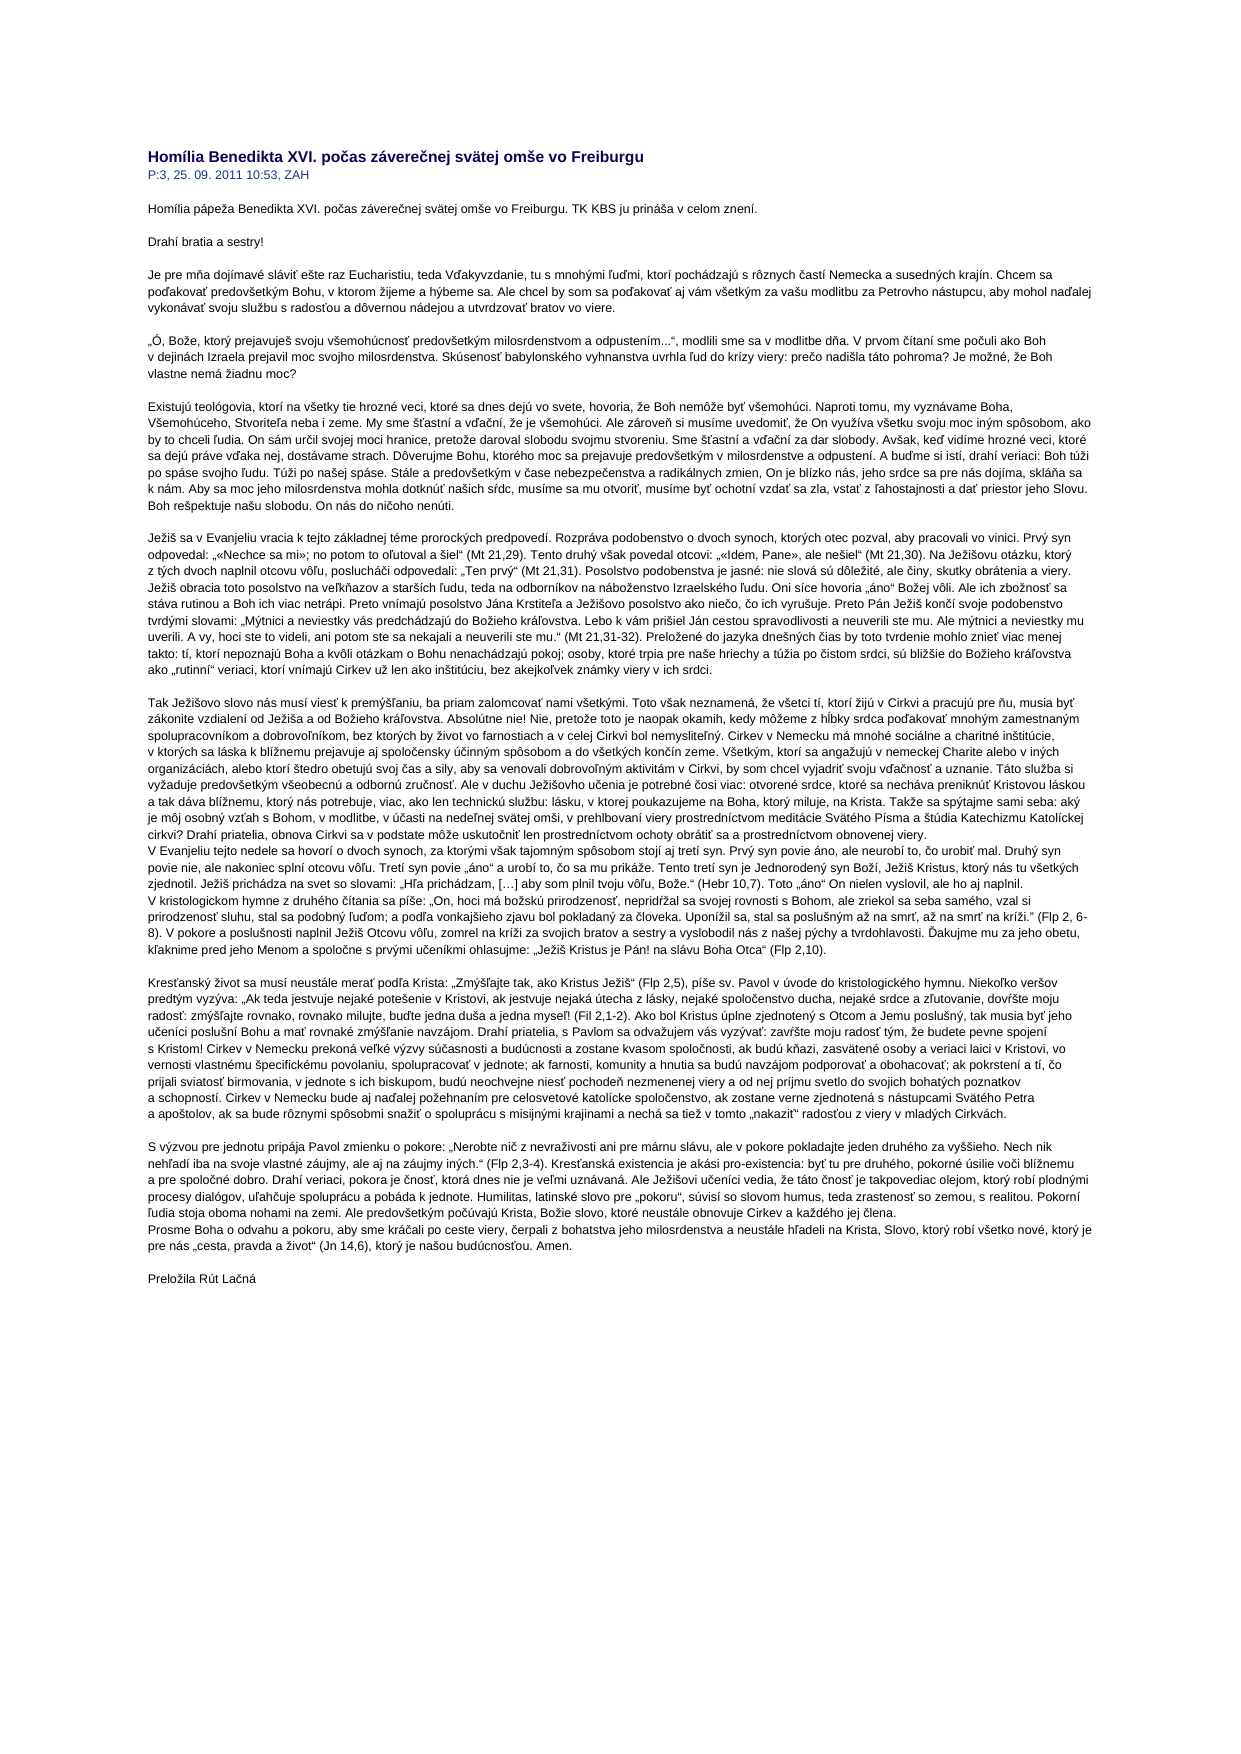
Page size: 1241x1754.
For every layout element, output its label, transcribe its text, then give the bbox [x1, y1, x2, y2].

text Homília Benedikta XVI. počas záverečnej svätej omše vo Freiburgu P:3, 25. 09. 2011 10:53, ZAH Homília pápeža Benedikta XVI. počas záverečnej svätej omše vo Freiburgu. TK KBS ju prináša v celom znení. Drahí bratia a sestry! Je pre mňa dojímavé sláviť ešte raz Eucharistiu, teda Vďakyvzdanie, tu s mnohými ľuďmi, ktorí pochádzajú s rôznych častí Nemecka a susedných krajín. Chcem sa poďakovať predovšetkým Bohu, v ktorom žijeme a hýbeme sa. Ale chcel by som sa poďakovať aj vám všetkým za vašu modlitbu za Petrovho nástupcu, aby mohol naďalej vykonávať svoju službu s radosťou a dôvernou nádejou a utvrdzovať bratov vo viere. „Ó, Bože, ktorý prejavuješ svoju všemohúcnosť predovšetkým milosrdenstvom a odpustením...“, modlili sme sa v modlitbe dňa. V prvom čítaní sme počuli ako Boh v dejinách Izraela prejavil moc svojho milosrdenstva. Skúsenosť babylonského vyhnanstva uvrhla ľud do krízy viery: prečo nadišla táto pohroma? Je možné, že Boh vlastne nemá žiadnu moc? Existujú teológovia, ktorí na všetky tie hrozné veci, ktoré sa dnes dejú vo svete, hovoria, že Boh nemôže byť všemohúci. Naproti tomu, my vyznávame Boha, Všemohúceho, Stvoriteľa neba i zeme. My sme šťastní a vďační, že je všemohúci. Ale zároveň si musíme uvedomiť, že On využíva všetku svoju moc iným spôsobom, ako by to chceli ľudia. On sám určil svojej moci hranice, pretože daroval slobodu svojmu stvoreniu. Sme šťastní a vďační za dar slobody. Avšak, keď vidíme hrozné veci, ktoré sa dejú práve vďaka nej, dostávame strach. Dôverujme Bohu, ktorého moc sa prejavuje predovšetkým v milosrdenstve a odpustení. A buďme si istí, drahí veriaci: Boh túži po spáse svojho ľudu. Túži po našej spáse. Stále a predovšetkým v čase nebezpečenstva a radikálnych zmien, On je blízko nás, jeho srdce sa pre nás dojíma, skláňa sa k nám. Aby sa moc jeho milosrdenstva mohla dotknúť našich sŕdc, musíme sa mu otvoriť, musíme byť ochotní vzdať sa zla, vstať z ľahostajnosti a dať priestor jeho Slovu. Boh rešpektuje našu slobodu. On nás do ničoho nenúti. Ježiš sa v Evanjeliu vracia k tejto základnej téme prorockých predpovedí. Rozpráva podobenstvo o dvoch synoch, ktorých otec pozval, aby pracovali vo vinici. Prvý syn odpovedal: „«Nechce sa mi»; no potom to oľutoval a šiel“ (Mt 21,29). Tento druhý však povedal otcovi: „«Idem, Pane», ale nešiel“ (Mt 21,30). Na Ježišovu otázku, ktorý z tých dvoch naplnil otcovu vôľu, poslucháči odpovedali: „Ten prvý“ (Mt 21,31). Posolstvo podobenstva je jasné: nie slová sú dôležité, ale činy, skutky obrátenia a viery. Ježiš obracia toto posolstvo na veľkňazov a starších ľudu, teda na odborníkov na náboženstvo Izraelského ľudu. Oni síce hovoria „áno“ Božej vôli. Ale ich zbožnosť sa stáva rutinou a Boh ich viac netrápi. Preto vnímajú posolstvo Jána Krstiteľa a Ježišovo posolstvo ako niečo, čo ich vyrušuje. Preto Pán Ježiš končí svoje podobenstvo tvrdými slovami: „Mýtnici a neviestky vás predchádzajú do Božieho kráľovstva. Lebo k vám prišiel Ján cestou spravodlivosti a neuverili ste mu. Ale mýtnici a neviestky mu uverili. A vy, hoci ste to videli, ani potom ste sa nekajali a neuverili ste mu.“ (Mt 21,31-32). Preložené do jazyka dnešných čias by toto tvrdenie mohlo znieť viac menej takto: tí, ktorí nepoznajú Boha a kvôli otázkam o Bohu nenachádzajú pokoj; osoby, ktoré trpia pre naše hriechy a túžia po čistom srdci, sú bližšie do Božieho kráľovstva ako „rutinní“ veriaci, ktorí vnímajú Cirkev už len ako inštitúciu, bez akejkoľvek známky viery v ich srdci. Tak Ježišovo slovo nás musí viesť k premýšľaniu, ba priam zalomcovať nami všetkými. Toto však neznamená, že všetci tí, ktorí žijú v Cirkvi a pracujú pre ňu, musia byť zákonite vzdialení od Ježiša a od Božieho kráľovstva. Absolútne nie! Nie, pretože toto je naopak okamih, kedy môžeme z hĺbky srdca poďakovať mnohým zamestnaným spolupracovníkom a dobrovoľníkom, bez ktorých by život vo farnostiach a v celej Cirkvi bol nemysliteľný. Cirkev v Nemecku má mnohé sociálne a charitné inštitúcie, v ktorých sa láska k blížnemu prejavuje aj spoločensky účinným spôsobom a do všetkých končín zeme. Všetkým, ktorí sa angažujú v nemeckej Charite alebo v iných organizáciách, alebo ktorí štedro obetujú svoj čas a sily, aby sa venovali dobrovoľným aktivitám v Cirkvi, by som chcel vyjadriť svoju vďačnosť a uznanie. Táto služba si vyžaduje predovšetkým všeobecnú a odbornú zručnosť. Ale v duchu Ježišovho učenia je potrebné čosi viac: otvorené srdce, ktoré sa necháva preniknúť Kristovou láskou a tak dáva blížnemu, ktorý nás potrebuje, viac, ako len technickú službu: lásku, v ktorej poukazujeme na Boha, ktorý miluje, na Krista. Takže sa spýtajme sami seba: aký je môj osobný vzťah s Bohom, v modlitbe, v účasti na nedeľnej svätej omši, v prehlbovaní viery prostredníctvom meditácie Svätého Písma a štúdia Katechizmu Katolíckej cirkvi? Drahí priatelia, obnova Cirkvi sa v podstate môže uskutočniť len prostredníctvom ochoty obrátiť sa a prostredníctvom obnovenej viery. V Evanjeliu tejto nedele sa hovorí o dvoch synoch, za ktorými však tajomným spôsobom stojí aj tretí syn. Prvý syn povie áno, ale neurobí to, čo urobiť mal. Druhý syn povie nie, ale nakoniec splní otcovu vôľu. Tretí syn povie „áno“ a urobí to, čo sa mu prikáže. Tento tretí syn je Jednorodený syn Boží, Ježiš Kristus, ktorý nás tu všetkých zjednotil. Ježiš prichádza na svet so slovami: „Hľa prichádzam, […] aby som plnil tvoju vôľu, Bože.“ (Hebr 10,7). Toto „áno“ On nielen vyslovil, ale ho aj naplnil. V kristologickom hymne z druhého čítania sa píše: „On, hoci má božskú prirodzenosť, nepridŕžal sa svojej rovnosti s Bohom, ale zriekol sa seba samého, vzal si prirodzenosť sluhu, stal sa podobný ľuďom; a podľa vonkajšieho zjavu bol pokladaný za človeka. Uponížil sa, stal sa poslušným až na smrť, až na smrť na kríži.” (Flp 2, 6-8). V pokore a poslušnosti naplnil Ježiš Otcovu vôľu, zomrel na kríži za svojich bratov a sestry a vyslobodil nás z našej pýchy a tvrdohlavosti. Ďakujme mu za jeho obetu, kľaknime pred jeho Menom a spoločne s prvými učeníkmi ohlasujme: „Ježiš Kristus je Pán! na slávu Boha Otca“ (Flp 2,10). Kresťanský život sa musí neustále merať podľa Krista: „Zmýšľajte tak, ako Kristus Ježiš“ (Flp 2,5), píše sv. Pavol v úvode do kristologického hymnu. Niekoľko veršov predtým vyzýva: „Ak teda jestvuje nejaké potešenie v Kristovi, ak jestvuje nejaká útecha z lásky, nejaké spoločenstvo ducha, nejaké srdce a zľutovanie, dovŕšte moju radosť: zmýšľajte rovnako, rovnako milujte, buďte jedna duša a jedna myseľ! (Fil 2,1-2). Ako bol Kristus úplne zjednotený s Otcom a Jemu poslušný, tak musia byť jeho učeníci poslušní Bohu a mať rovnaké zmýšľanie navzájom. Drahí priatelia, s Pavlom sa odvažujem vás vyzývať: zavŕšte moju radosť tým, že budete pevne spojení s Kristom! Cirkev v Nemecku prekoná veľké výzvy súčasnosti a budúcnosti a zostane kvasom spoločnosti, ak budú kňazi, zasvätené osoby a veriaci laici v Kristovi, vo vernosti vlastnému špecifickému povolaniu, spolupracovať v jednote; ak farnosti, komunity a hnutia sa budú navzájom podporovať a obohacovať; ak pokrstení a tí, čo prijali sviatosť birmovania, v jednote s ich biskupom, budú neochvejne niesť pochodeň nezmenenej viery a od nej príjmu svetlo do svojich bohatých poznatkov a schopností. Cirkev v Nemecku bude aj naďalej požehnaním pre celosvetové katolícke spoločenstvo, ak zostane verne zjednotená s nástupcami Svätého Petra a apoštolov, ak sa bude rôznymi spôsobmi snažiť o spoluprácu s misijnými krajinami a nechá sa tiež v tomto „nakaziť“ radosťou z viery v mladých Cirkvách. S výzvou pre jednotu pripája Pavol zmienku o pokore: „Nerobte nič z nevraživosti ani pre márnu slávu, ale v pokore pokladajte jeden druhého za vyššieho. Nech nik nehľadí iba na svoje vlastné záujmy, ale aj na záujmy iných.“ (Flp 2,3-4). Kresťanská existencia je akási pro-existencia: byť tu pre druhého, pokorné úsilie voči blížnemu a pre spoločné dobro. Drahí veriaci, pokora je čnosť, ktorá dnes nie je veľmi uznávaná. Ale Ježišovi učeníci vedia, že táto čnosť je takpovediac olejom, ktorý robí plodnými procesy dialógov, uľahčuje spoluprácu a pobáda k jednote. Humilitas, latinské slovo pre „pokoru“, súvisí so slovom humus, teda zrastenosť so zemou, s realitou. Pokorní ľudia stoja oboma nohami na zemi. Ale predovšetkým počúvajú Krista, Božie slovo, ktoré neustále obnovuje Cirkev a každého jej člena. Prosme Boha o odvahu a pokoru, aby sme kráčali po ceste viery, čerpali z bohatstva jeho milosrdenstva a neustále hľadeli na Krista, Slovo, ktorý robí všetko nové, ktorý je pre nás „cesta, pravda a život“ (Jn 14,6), ktorý je našou budúcnosťou. Amen. Preložila Rút Lačná [148, 148, 1093, 1286]
